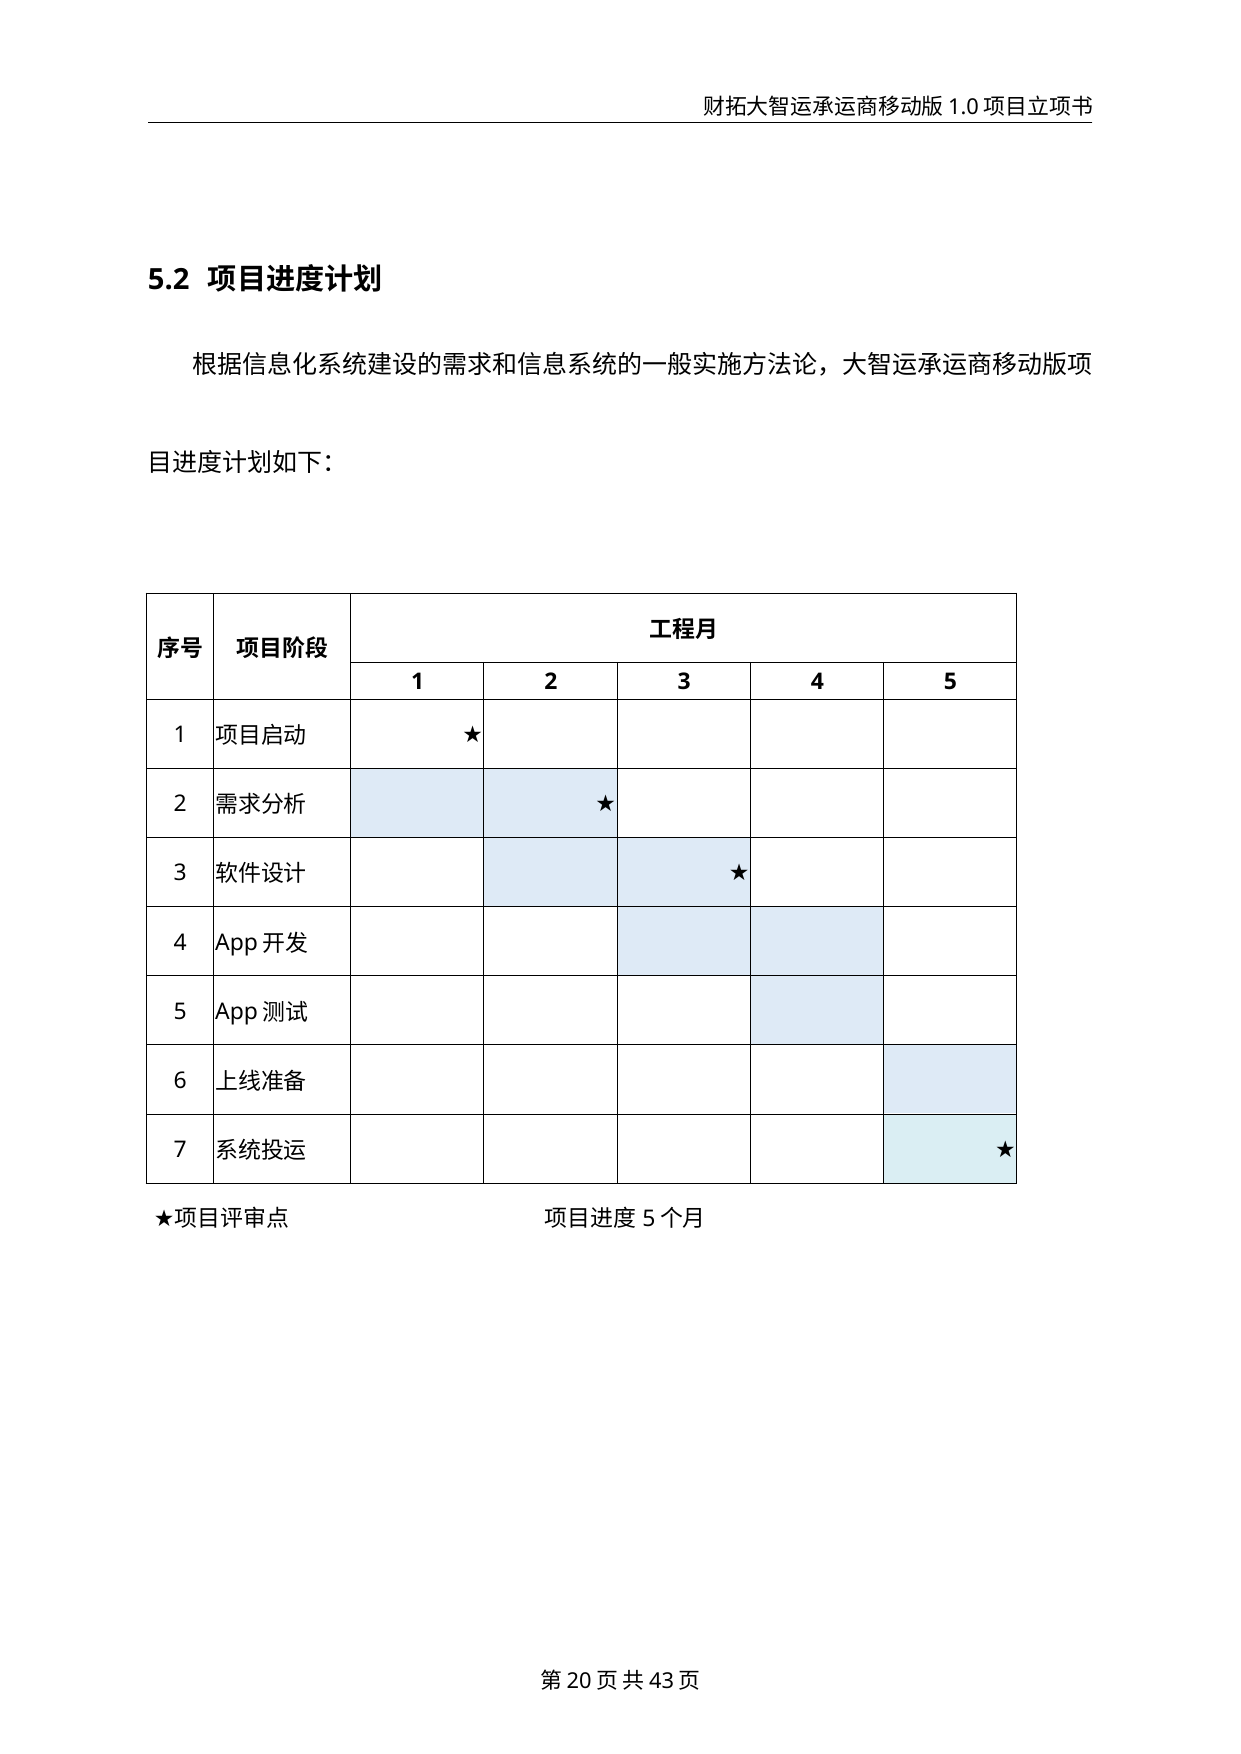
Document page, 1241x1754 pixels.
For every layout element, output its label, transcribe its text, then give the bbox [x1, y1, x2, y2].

table_cell [484, 1045, 617, 1113]
table_cell [751, 700, 883, 768]
table_cell [884, 700, 1016, 768]
table_cell [351, 1045, 483, 1113]
table_cell [618, 769, 750, 837]
table_cell [751, 1045, 883, 1113]
table_cell App测试 [214, 976, 350, 1044]
table_cell [884, 976, 1016, 1044]
table_cell ★ [484, 769, 617, 837]
table_cell 2 [484, 663, 617, 698]
table_cell [751, 1115, 883, 1183]
table_cell [618, 976, 750, 1044]
text 根据信息化系统建设的需求和信息系统的一般实施方法论，大智运承运商移动版项目进度计划如下： [148, 330, 1092, 493]
table_cell 需求分析 [214, 769, 350, 837]
table_cell 5 [147, 976, 213, 1044]
table_cell [351, 769, 483, 837]
table_cell ★ [618, 838, 750, 906]
table_cell [618, 700, 750, 768]
subtitle 项目进度计划 [148, 244, 1092, 309]
table_cell 7 [147, 1115, 213, 1183]
table_cell [351, 907, 483, 975]
table_cell 系统投运 [214, 1115, 350, 1183]
table_cell 上线准备 [214, 1045, 350, 1113]
table_cell [351, 838, 483, 906]
table_cell 1 [147, 700, 213, 768]
table_cell [751, 769, 883, 837]
table_cell [884, 907, 1016, 975]
table_cell [484, 976, 617, 1044]
table_cell [618, 1045, 750, 1113]
table_cell [618, 907, 750, 975]
table_cell 3 [618, 663, 750, 698]
table_cell [751, 907, 883, 975]
table_header 工程月 [351, 594, 1016, 662]
table_cell 1 [351, 663, 483, 698]
table_cell [484, 1115, 617, 1183]
table_cell [884, 838, 1016, 906]
table_cell ★ [351, 700, 483, 768]
table_cell 软件设计 [214, 838, 350, 906]
table_cell [351, 1115, 483, 1183]
text ★项目评审点 项目进度5个月 [148, 1184, 1092, 1249]
table_header 项目阶段 [214, 594, 350, 698]
table_cell [484, 700, 617, 768]
table_cell 6 [147, 1045, 213, 1113]
table_cell [751, 976, 883, 1044]
table_cell 4 [147, 907, 213, 975]
table_cell 2 [147, 769, 213, 837]
table_cell [484, 907, 617, 975]
table_cell ★ [884, 1115, 1016, 1183]
table_cell [484, 838, 617, 906]
table_cell 3 [147, 838, 213, 906]
table_cell 5 [884, 663, 1016, 698]
table_header 序号 [147, 594, 213, 698]
table_cell [884, 769, 1016, 837]
table_cell 4 [751, 663, 883, 698]
table_cell [618, 1115, 750, 1183]
table_cell [751, 838, 883, 906]
table_cell [351, 976, 483, 1044]
table_cell App开发 [214, 907, 350, 975]
table_cell [884, 1045, 1016, 1113]
table_cell 项目启动 [214, 700, 350, 768]
